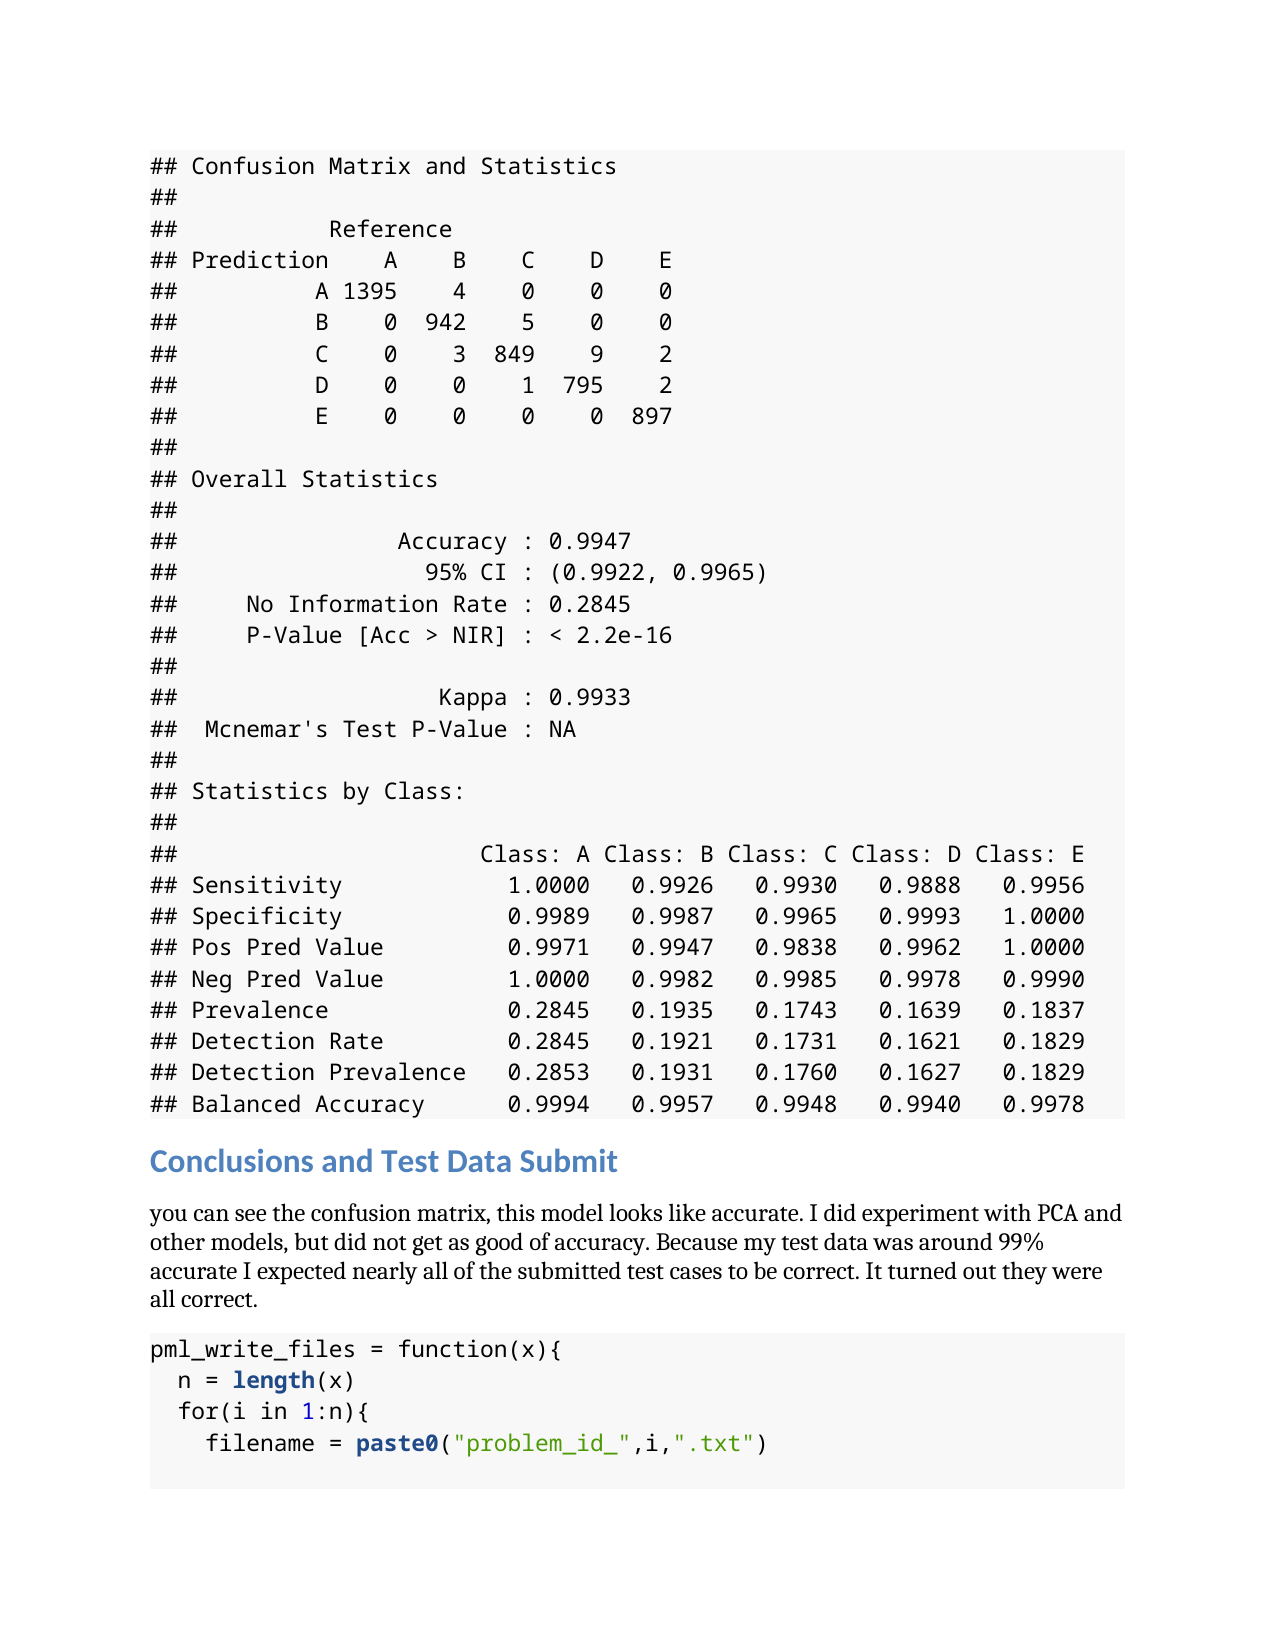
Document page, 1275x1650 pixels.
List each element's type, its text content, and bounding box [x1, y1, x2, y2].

subtitle Conclusions and Test Data Submit [150, 1139, 1125, 1180]
text ## Confusion Matrix and Statistics ## ## Reference ## Prediction A B C D E ## A 1395 4 0 0 0 ## B 0 942 5 0 0 ## C 0 3 849 9 2 ## D 0 0 1 795 2 ## E 0 0 0 0 897 ## ## Overall Statistics ## ## Accuracy : 0.9947 ## 95% CI : (0.9922, 0.9965) ## No Information Rate : 0.2845 ## P-Value [Acc > NIR] : < 2.2e-16 ## ## Kappa : 0.9933 ## Mcnemar's Test P-Value : NA ## ## Statistics by Class: ## ## Class: A Class: B Class: C Class: D Class: E ## Sensitivity 1.0000 0.9926 0.9930 0.9888 0.9956 ## Specificity 0.9989 0.9987 0.9965 0.9993 1.0000 ## Pos Pred Value 0.9971 0.9947 0.9838 0.9962 1.0000 ## Neg Pred Value 1.0000 0.9982 0.9985 0.9978 0.9990 ## Prevalence 0.2845 0.1935 0.1743 0.1639 0.1837 ## Detection Rate 0.2845 0.1921 0.1731 0.1621 0.1829 ## Detection Prevalence 0.2853 0.1931 0.1760 0.1627 0.1829 ## Balanced Accuracy 0.9994 0.9957 0.9948 0.9940 0.9978 [150, 150, 1125, 1119]
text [150, 1333, 1125, 1489]
text you can see the confusion matrix, this model looks like accurate. I did experiment with PCA and other models, but did not get as good of accuracy. Because my test data was around 99% accurate I expected nearly all of the submitted test cases to be correct. It turned out they were all correct. [150, 1199, 1125, 1314]
